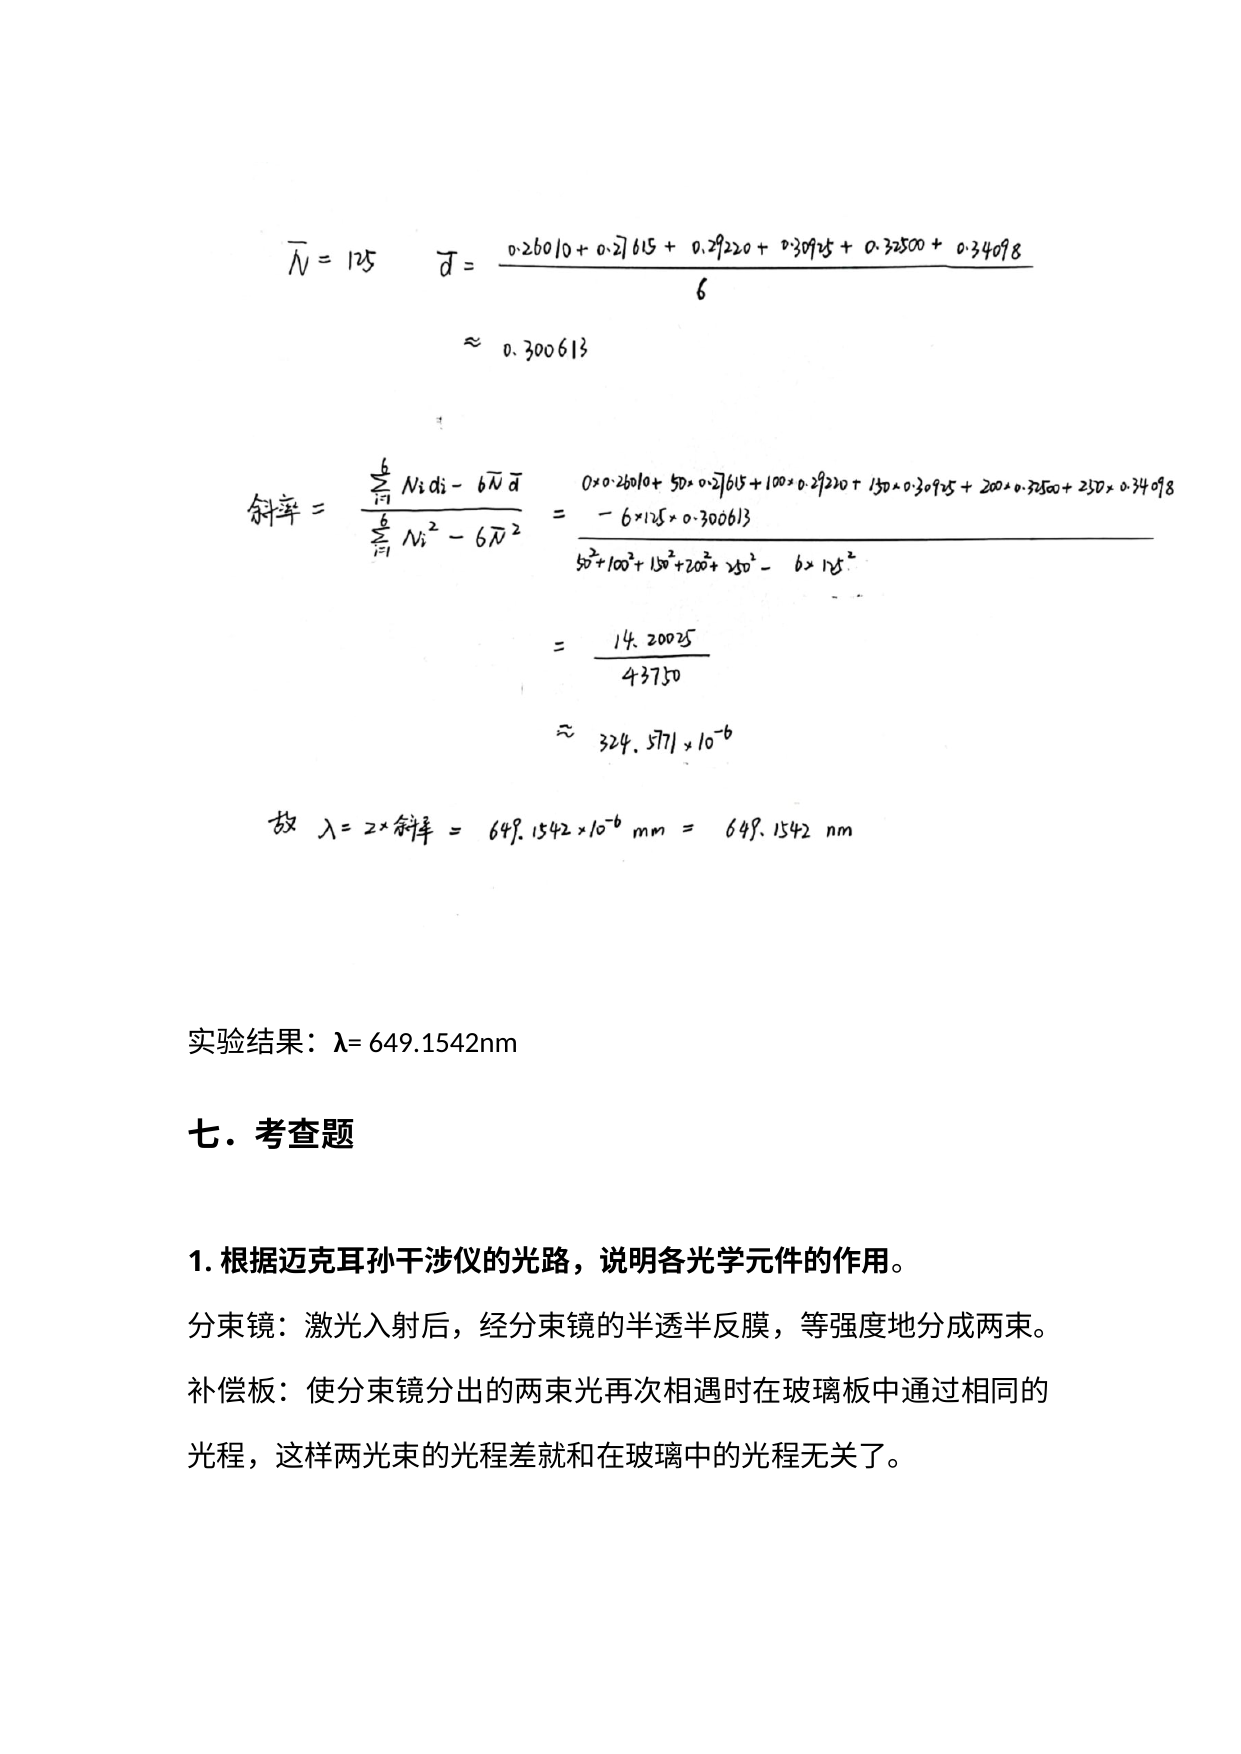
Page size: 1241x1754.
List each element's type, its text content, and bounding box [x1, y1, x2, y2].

list 根据迈克耳孙干涉仪的光路，说明各光学元件的作用。 [187, 1226, 1053, 1291]
subtitle 考查题 [187, 1099, 1053, 1164]
list 补偿板：使分束镜分出的两束光再次相遇时在玻璃板中通过相同的光程，这样两光束的光程差就和在玻璃中的光程无关了。 [187, 1356, 1053, 1486]
list 分束镜：激光入射后，经分束镜的半透半反膜，等强度地分成两束。 [187, 1291, 1053, 1356]
list 实验结果：λ= 649.1542nm [187, 1007, 1053, 1072]
picture [198, 162, 1176, 971]
